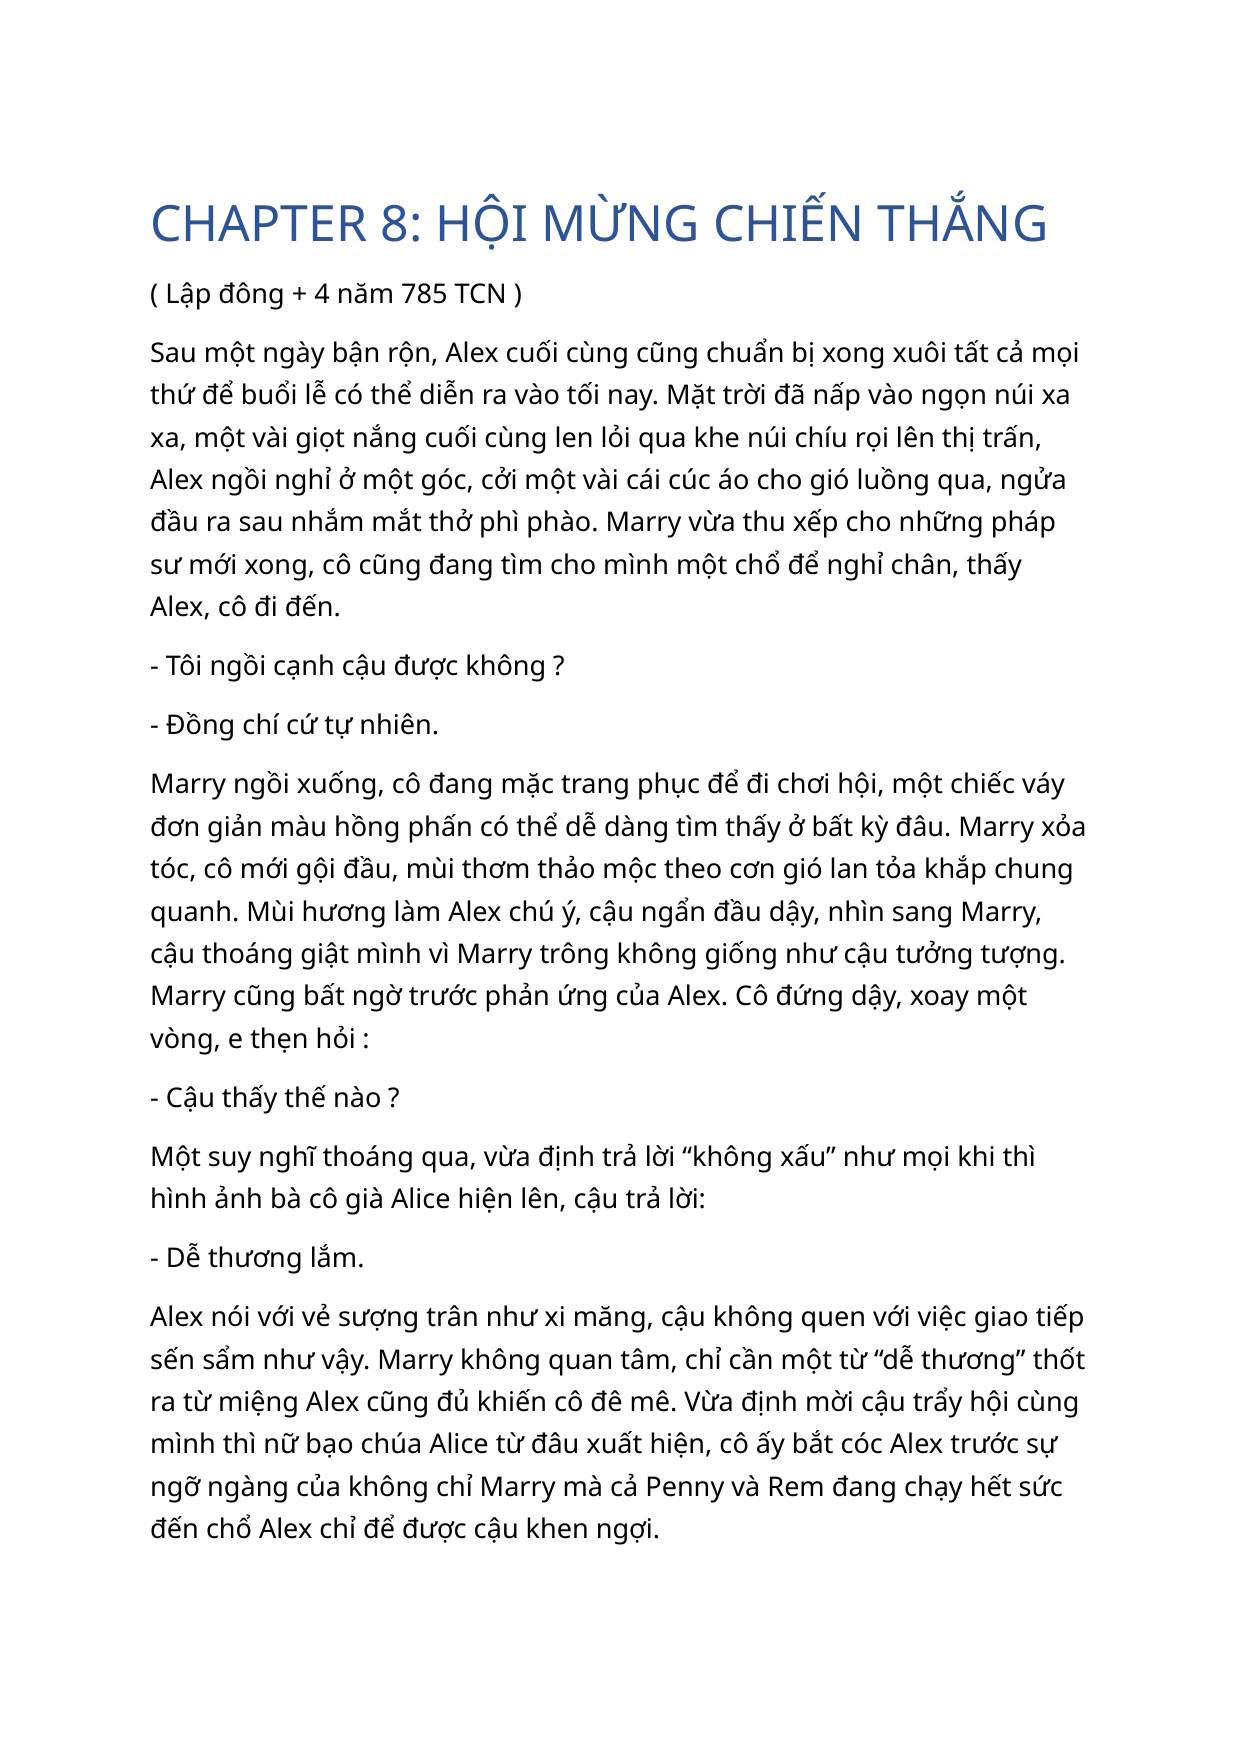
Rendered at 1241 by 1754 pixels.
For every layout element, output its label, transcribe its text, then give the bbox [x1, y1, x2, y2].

text Marry ngồi xuống, cô đang mặc trang phục để đi chơi hội, một chiếc váy đơn giản màu hồng phấn có thể dễ dàng tìm thấy ở bất kỳ đâu. Marry xỏa tóc, cô mới gội đầu, mùi thơm thảo mộc theo cơn gió lan tỏa khắp chung quanh. Mùi hương làm Alex chú ý, cậu ngẩn đầu dậy, nhìn sang Marry, cậu thoáng giật mình vì Marry trông không giống như cậu tưởng tượng. Marry cũng bất ngờ trước phản ứng của Alex. Cô đứng dậy, xoay một vòng, e thẹn hỏi : [150, 765, 1090, 1056]
text - Cậu thấy thế nào ? [150, 1078, 1090, 1115]
text Một suy nghĩ thoáng qua, vừa định trả lời “không xấu” như mọi khi thì hình ảnh bà cô già Alice hiện lên, cậu trả lời: [150, 1137, 1090, 1217]
text Sau một ngày bận rộn, Alex cuối cùng cũng chuẩn bị xong xuôi tất cả mọi thứ để buổi lễ có thể diễn ra vào tối nay. Mặt trời đã nấp vào ngọn núi xa xa, một vài giọt nắng cuối cùng len lỏi qua khe núi chíu rọi lên thị trấn, Alex ngồi nghỉ ở một góc, cởi một vài cái cúc áo cho gió luồng qua, ngửa đầu ra sau nhắm mắt thở phì phào. Marry vừa thu xếp cho những pháp sư mới xong, cô cũng đang tìm cho mình một chổ để nghỉ chân, thấy Alex, cô đi đến. [150, 333, 1090, 624]
text - Tôi ngồi cạnh cậu được không ? [150, 647, 1090, 683]
text - Đồng chí cứ tự nhiên. [150, 706, 1090, 743]
text ( Lập đông + 4 năm 785 TCN ) [150, 274, 1090, 311]
subtitle CHAPTER 8: HỘI MỪNG CHIẾN THẮNG [150, 187, 1090, 256]
text - Dễ thương lắm. [150, 1239, 1090, 1276]
